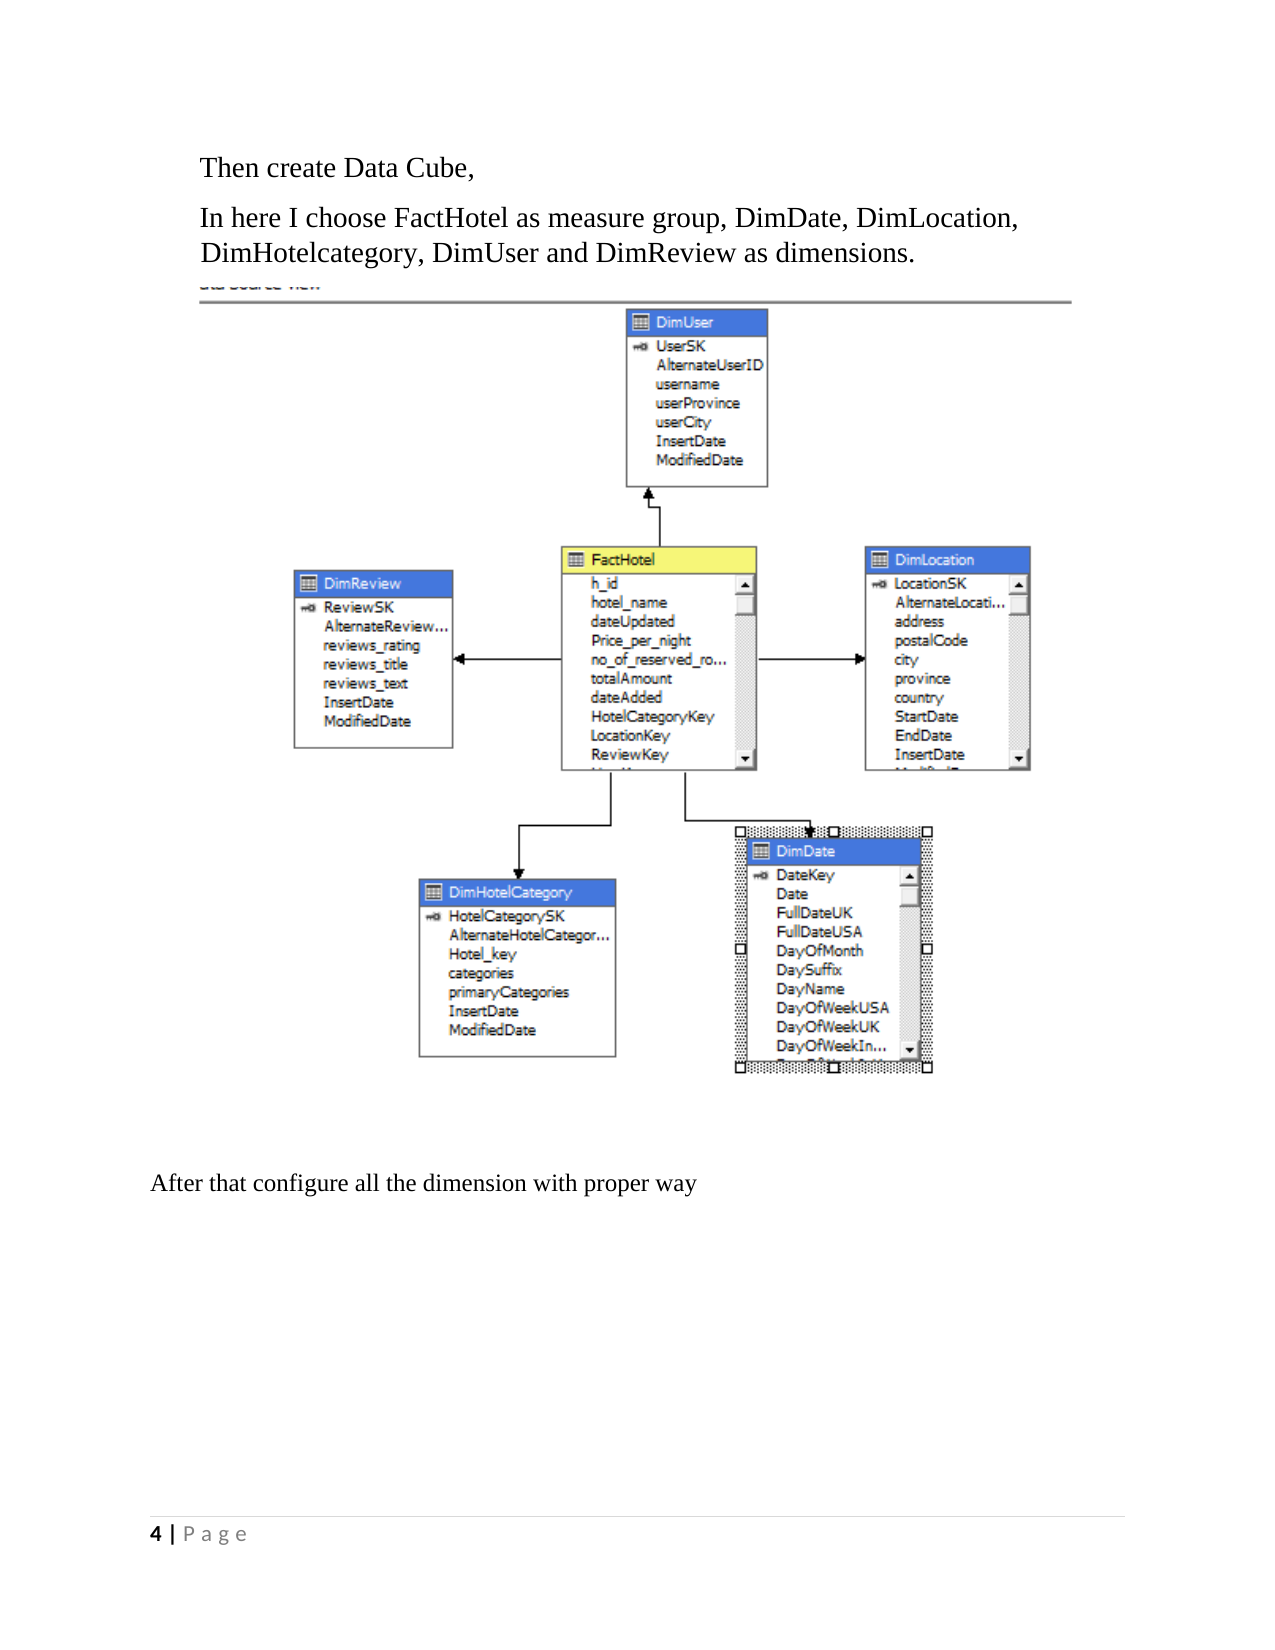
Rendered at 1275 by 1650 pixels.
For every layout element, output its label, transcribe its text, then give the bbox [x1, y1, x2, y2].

text In here I choose FactHotel as measure group, DimDate, DimLocation, DimHotelcategory, DimUser and DimReview as dimensions. [199, 200, 1127, 270]
picture [199, 287, 1072, 1122]
text After that configure all the dimension with proper way [150, 1168, 1125, 1197]
text Then create Data Cube, [199, 150, 1127, 183]
